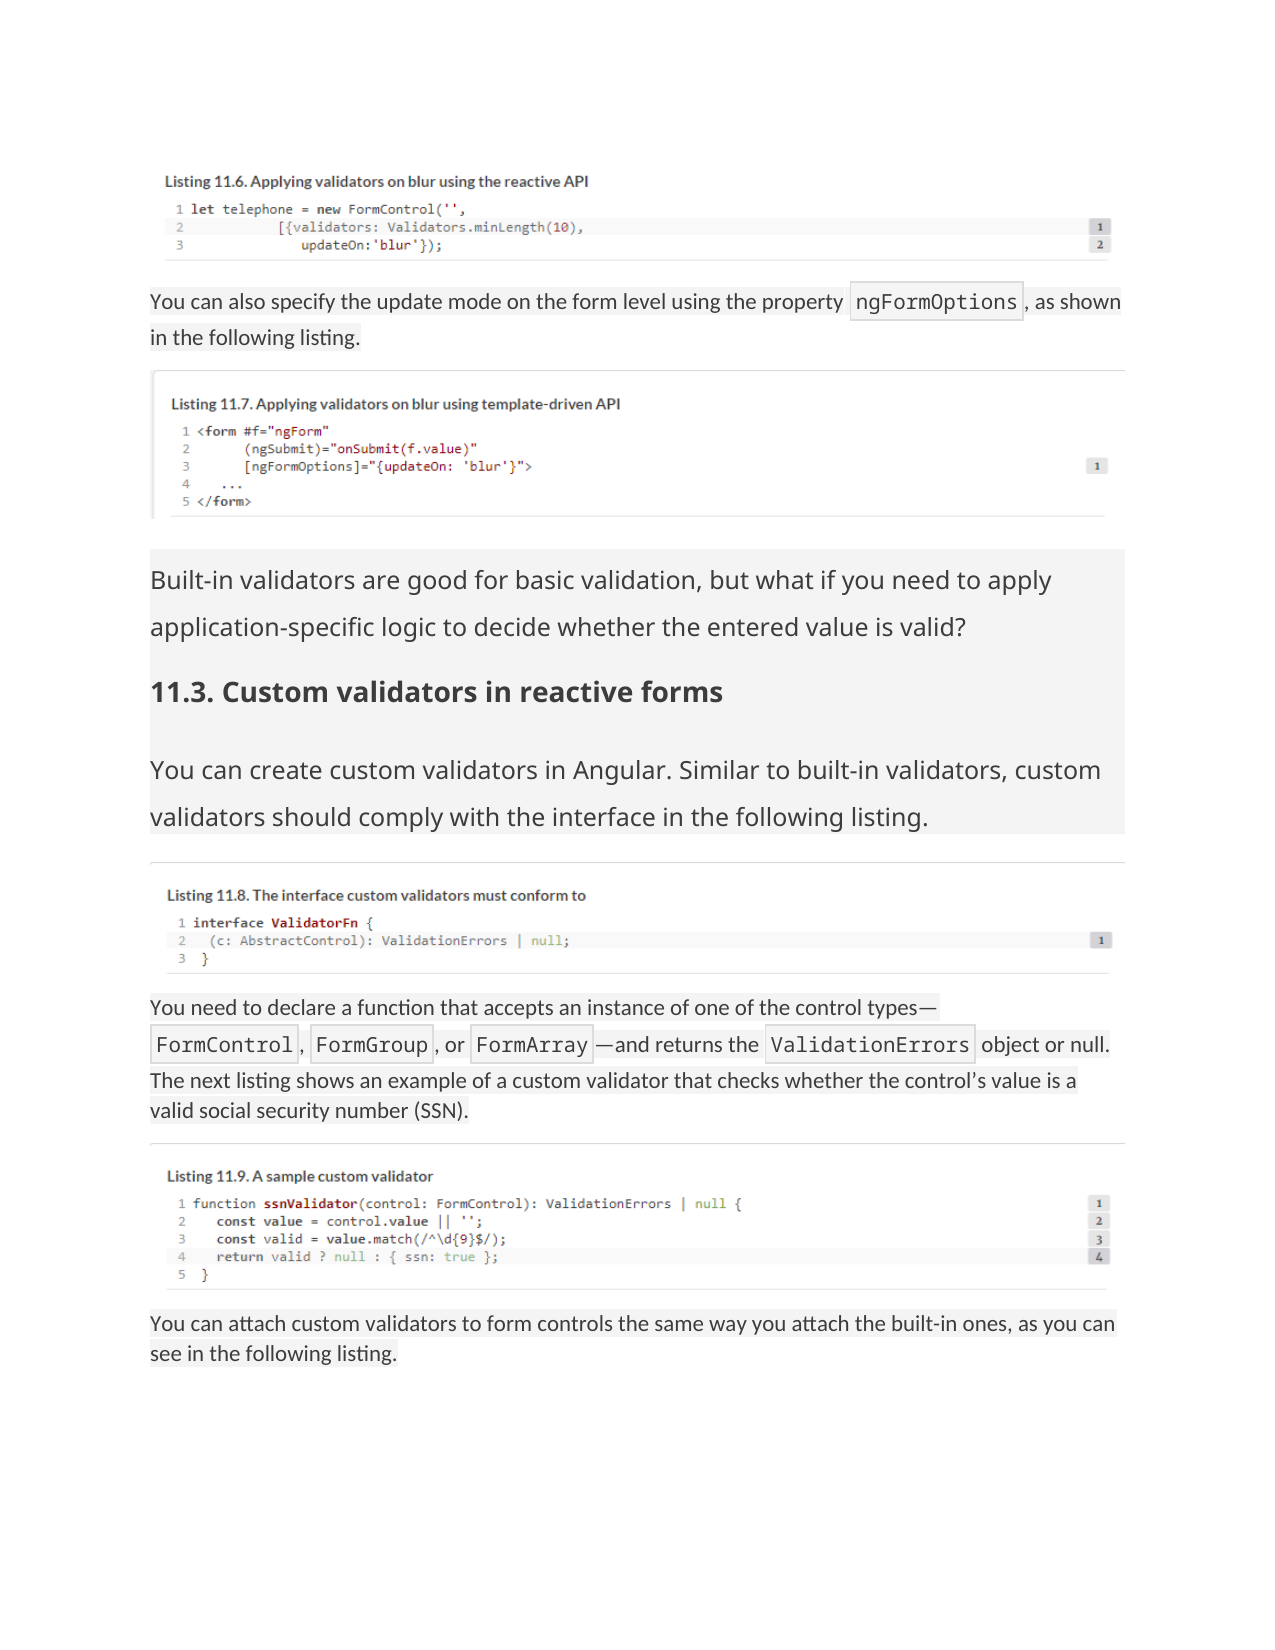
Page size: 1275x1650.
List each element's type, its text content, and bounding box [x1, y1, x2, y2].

text You can also specify the update mode on the form level using the property ngFormOptions, as shown in the following listing. [150, 281, 1125, 351]
text You can create custom validators in Angular. Similar to built-in validators, custom validators should comply with the interface in the following listing. [150, 740, 1125, 834]
text You can attach custom validators to form controls the same way you attach the built-in ones, as you can see in the following listing. [150, 1309, 1125, 1367]
text Built-in validators are good for basic validation, but what if you need to apply application-specific logic to decide whether the entered value is valid? [150, 549, 1125, 643]
picture [150, 370, 1125, 519]
subtitle 11.3. Custom validators in reactive forms [150, 672, 1125, 711]
picture [150, 150, 1125, 263]
picture [150, 862, 1125, 974]
text You need to declare a function that accepts an instance of one of the control types—FormControl, FormGroup, or FormArray—and returns the ValidationErrors object or null. The next listing shows an example of a custom validator that checks whether the control’s value is a valid social security number (SSN). [150, 993, 1125, 1124]
picture [150, 1143, 1125, 1291]
